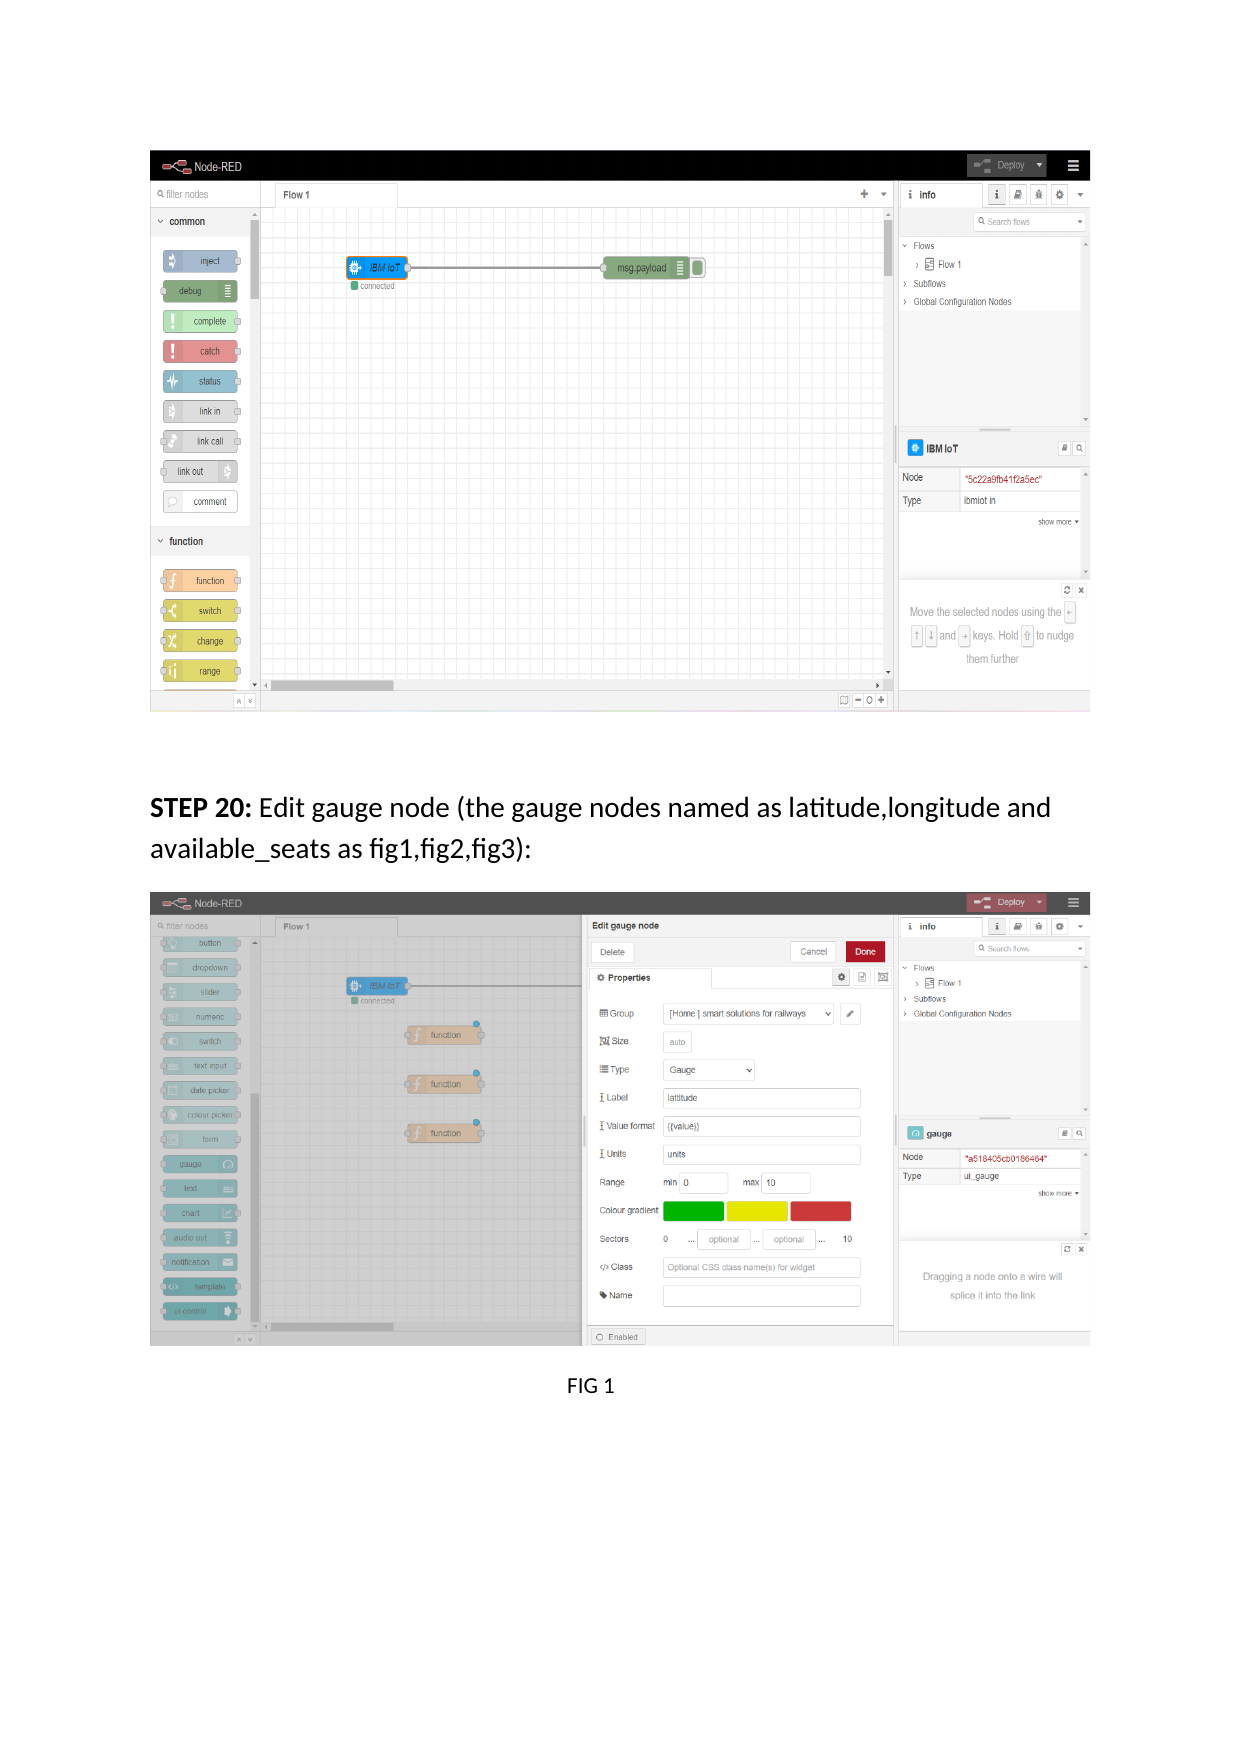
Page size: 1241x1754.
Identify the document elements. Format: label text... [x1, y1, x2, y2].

picture [150, 150, 1091, 712]
text FIG 1 [150, 1371, 1090, 1399]
picture [150, 892, 1091, 1346]
text STEP 20: Edit gauge node (the gauge nodes named as latitude,longitude and available_seats as fig1,fig2,fig3): [150, 789, 1090, 866]
